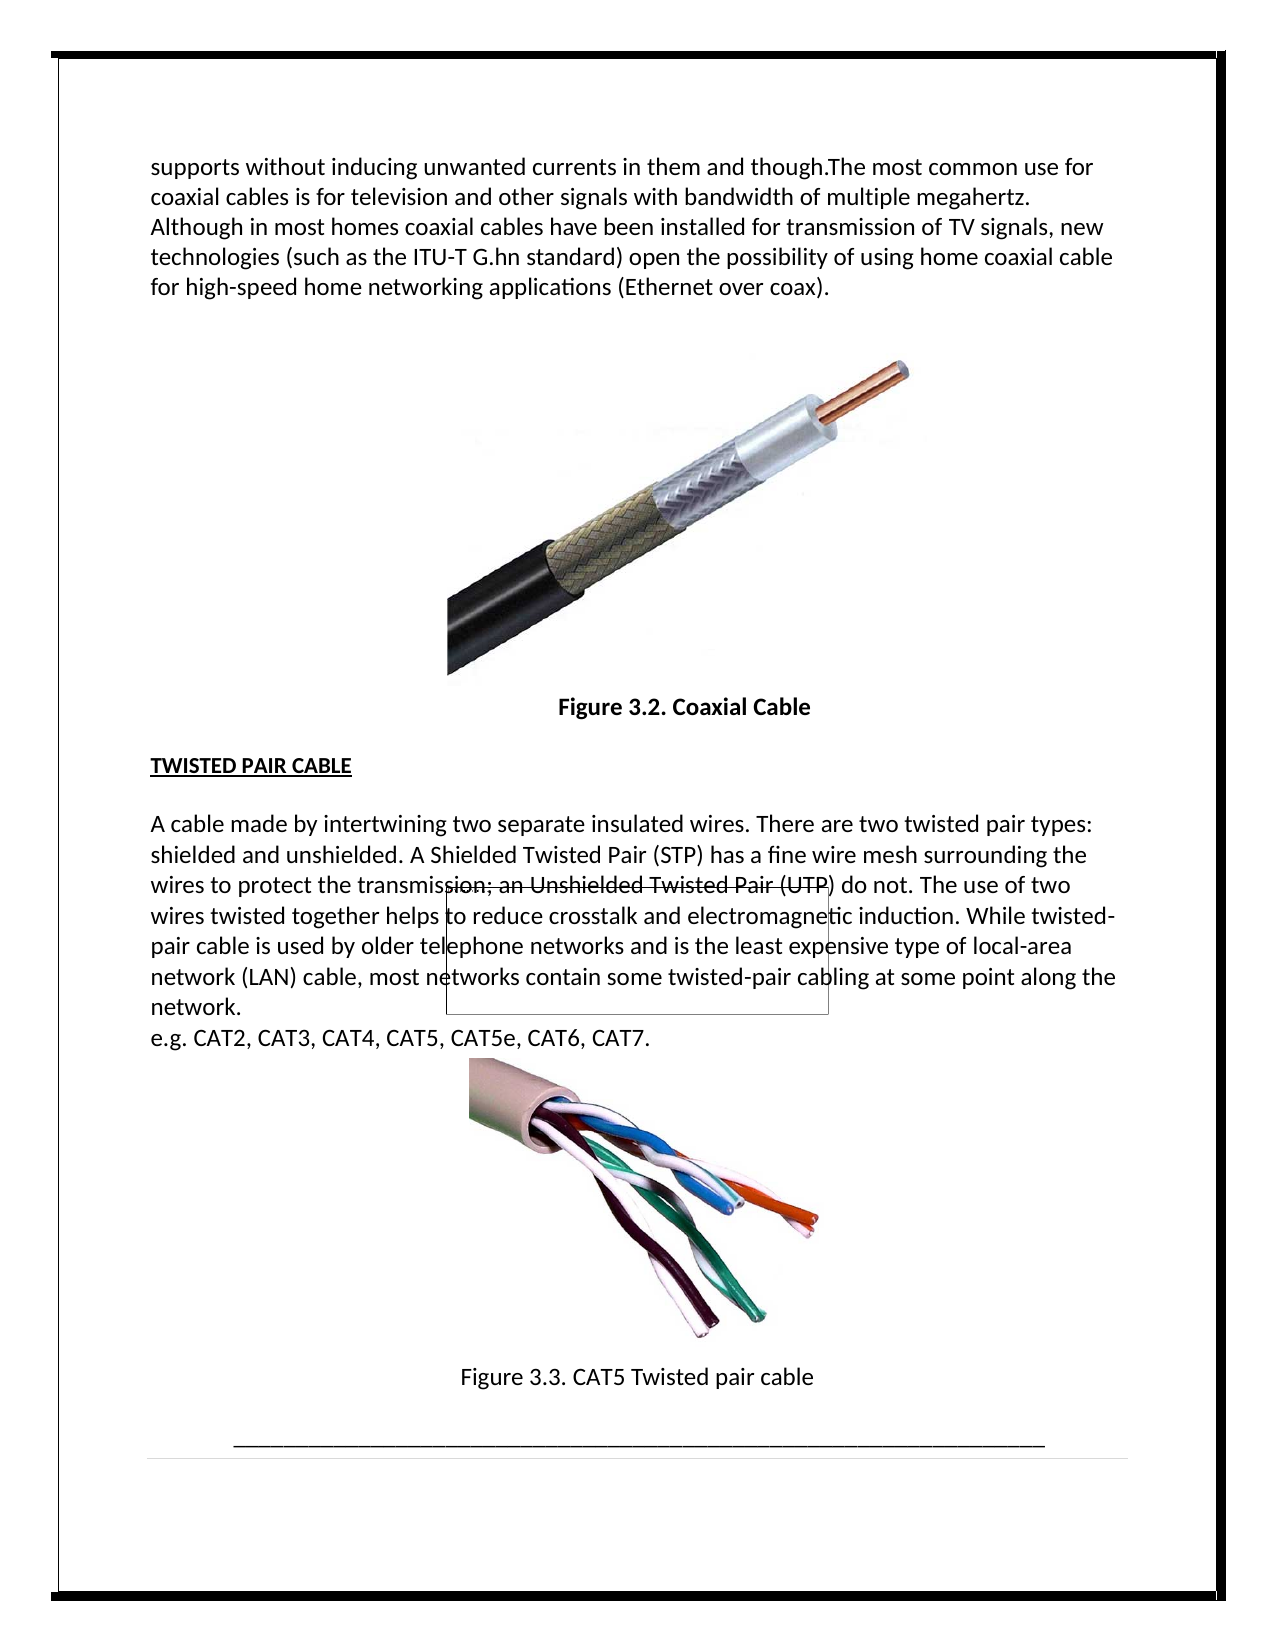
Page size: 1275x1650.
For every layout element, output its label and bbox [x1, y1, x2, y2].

picture [446, 887, 829, 1015]
picture [823, 975, 829, 983]
picture [447, 325, 927, 686]
picture [469, 1058, 829, 1352]
